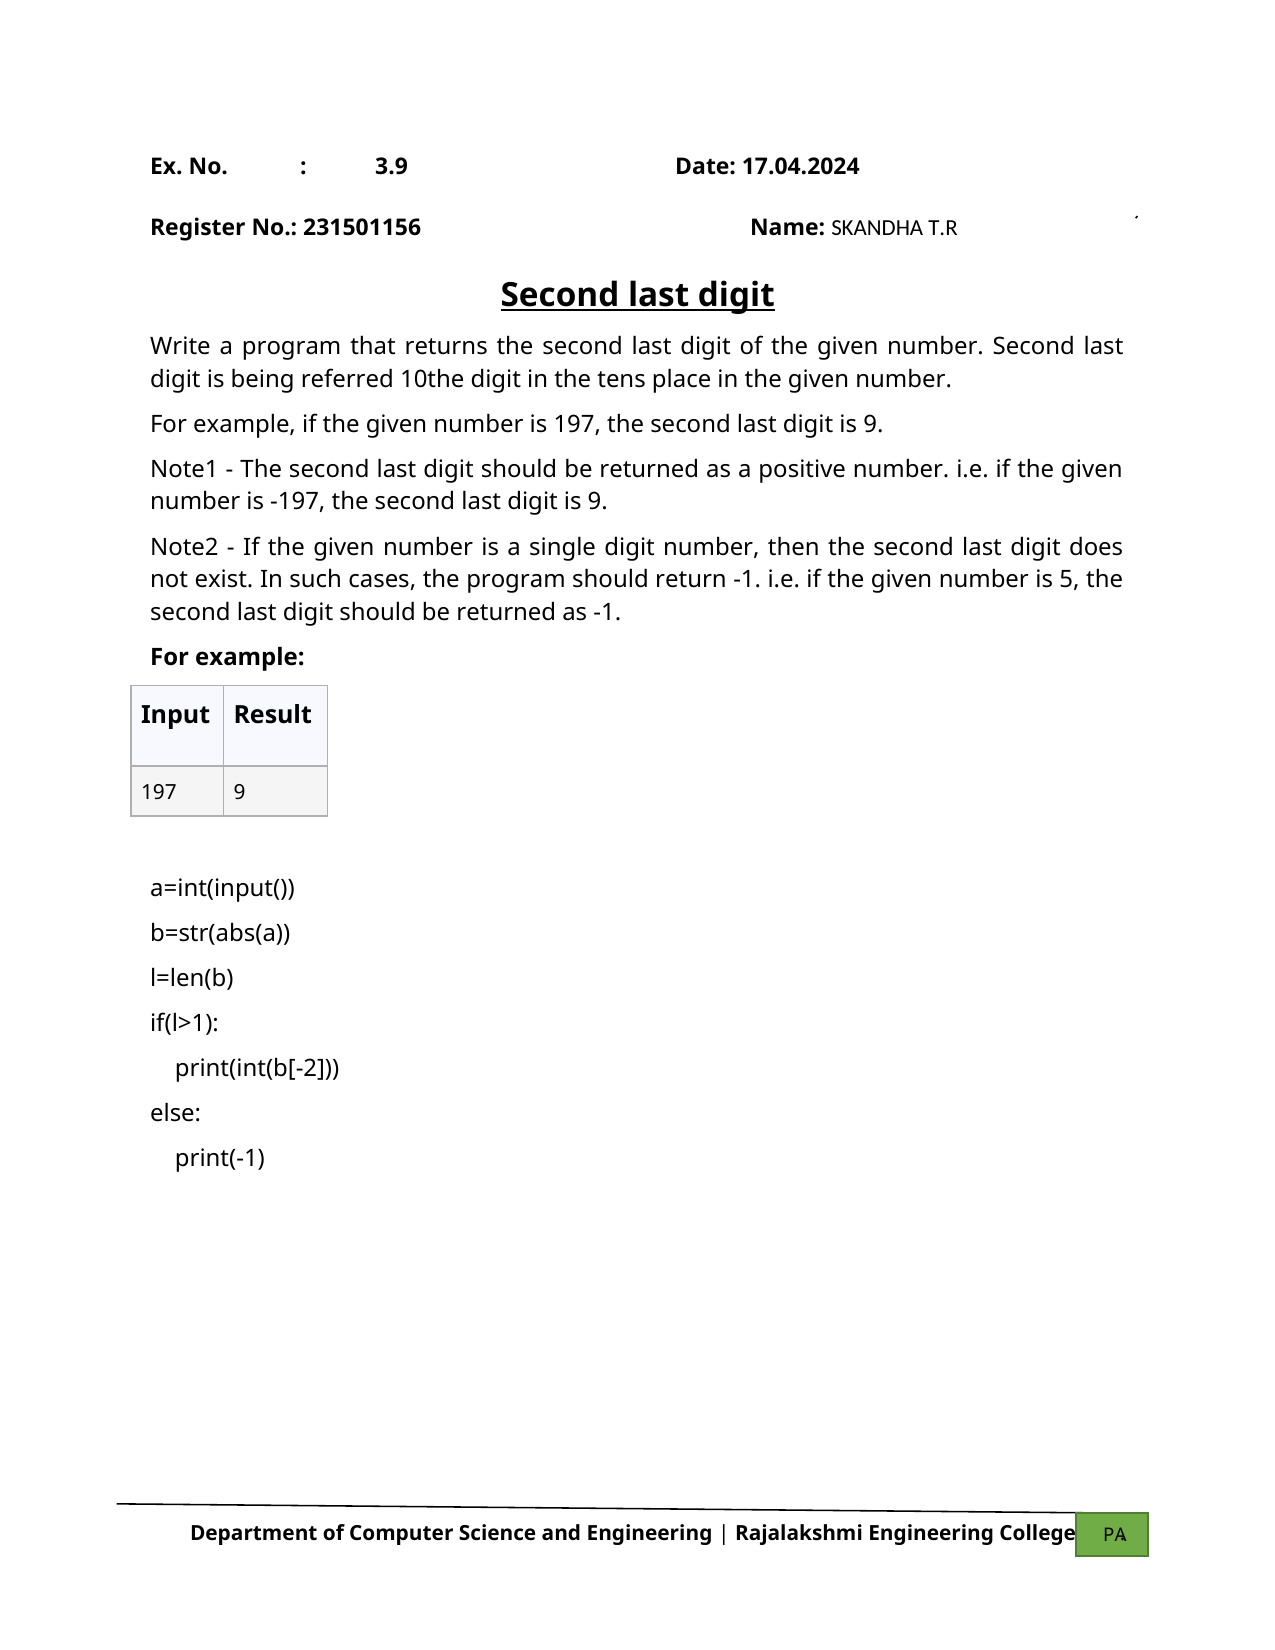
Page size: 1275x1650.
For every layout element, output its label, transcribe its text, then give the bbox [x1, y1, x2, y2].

text For example: [150, 639, 1125, 672]
text Ex. No. : 3.9 Date: 17.04.2024 [150, 150, 1125, 181]
text Register No.: 231501156 Name: SKANDHA T.R [150, 210, 1125, 242]
table_header Input [132, 686, 223, 765]
text print(int(b[-2])) [150, 1051, 1125, 1083]
text For example, if the given number is 197, the second last digit is 9. [150, 406, 1125, 439]
table_header Result [224, 686, 327, 765]
text a=int(input()) [150, 870, 1125, 903]
text b=str(abs(a)) [150, 915, 1125, 948]
text if(l>1): [150, 1006, 1125, 1038]
table_cell 9 [224, 767, 327, 815]
text l=len(b) [150, 961, 1125, 993]
text else: [150, 1096, 1125, 1128]
text Note2 - If the given number is a single digit number, then the second last digit does not exist. In such cases, the program should return -1. i.e. if the given number is 5, the second last digit should be returned as -1. [150, 529, 1125, 627]
text print(-1) [150, 1141, 1125, 1173]
text Second last digit [150, 271, 1125, 316]
text Write a program that returns the second last digit of the given number. Second last digit is being referred 10the digit in the tens place in the given number. [150, 329, 1125, 394]
text Note1 - The second last digit should be returned as a positive number. i.e. if the given number is -197, the second last digit is 9. [150, 452, 1125, 517]
table_cell 197 [132, 767, 223, 815]
